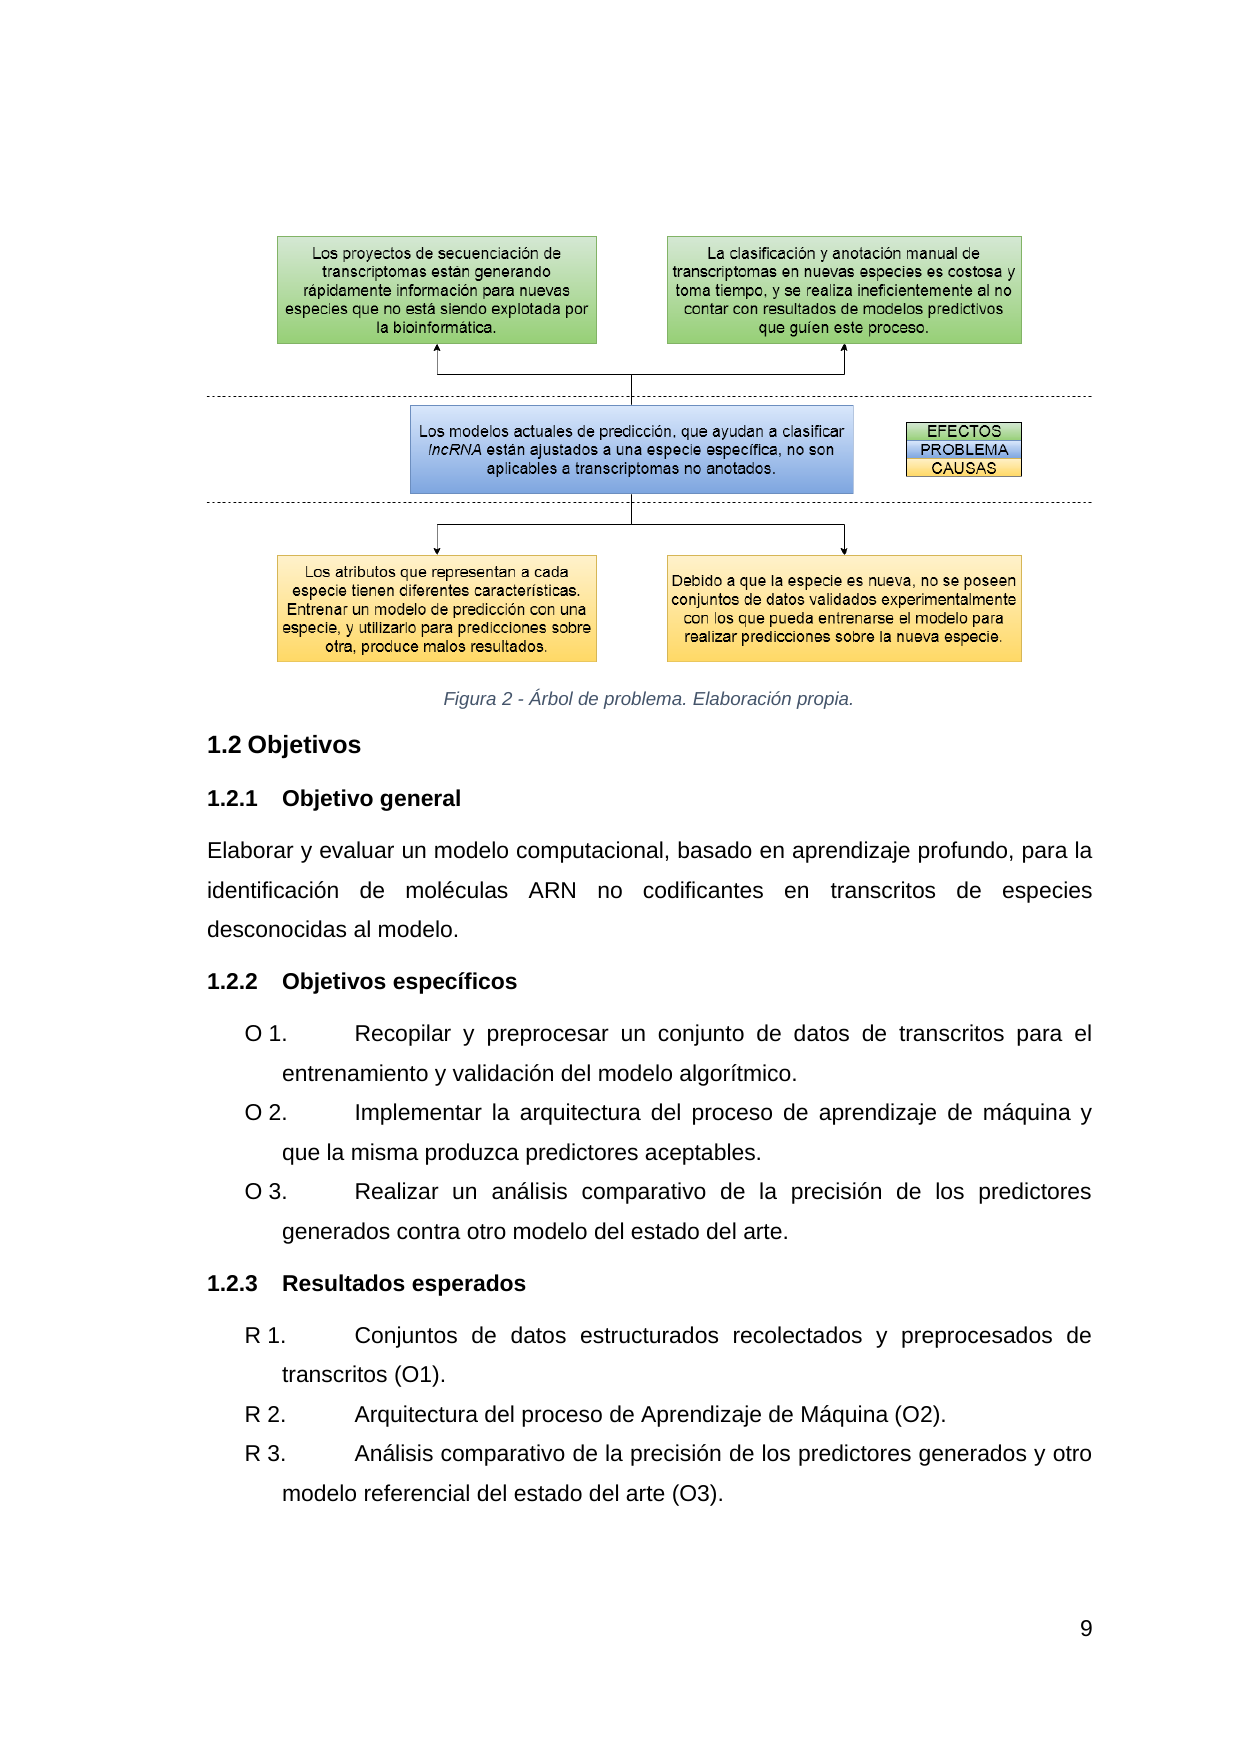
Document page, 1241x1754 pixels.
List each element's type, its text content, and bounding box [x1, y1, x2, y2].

list Arquitectura del proceso de Aprendizaje de Máquina (O2). [244, 1401, 1092, 1427]
list Conjuntos de datos estructurados recolectados y preprocesados de transcritos (O1). [244, 1322, 1092, 1387]
list Análisis comparativo de la precisión de los predictores generados y otro modelo referencial del estado del arte (O3). [244, 1440, 1092, 1506]
subtitle Objetivo general [207, 785, 1092, 812]
subtitle Resultados esperados [207, 1270, 1092, 1296]
list Realizar un análisis comparativo de la precisión de los predictores generados contra otro modelo del estado del arte. [244, 1178, 1092, 1244]
picture [206, 236, 1093, 662]
list Recopilar y preprocesar un conjunto de datos de transcritos para el entrenamiento y validación del modelo algorítmico. [244, 1020, 1092, 1086]
subtitle Objetivos [207, 730, 1092, 758]
text Elaborar y evaluar un modelo computacional, basado en aprendizaje profundo, para la identificación de moléculas ARN no codificantes en transcritos de especies desconocidas al modelo. [207, 837, 1092, 943]
subtitle Objetivos específicos [207, 968, 1092, 995]
list Implementar la arquitectura del proceso de aprendizaje de máquina y que la misma produzca predictores aceptables. [244, 1099, 1092, 1165]
text Figura 2 - Árbol de problema. Elaboración propia. [207, 687, 1092, 709]
